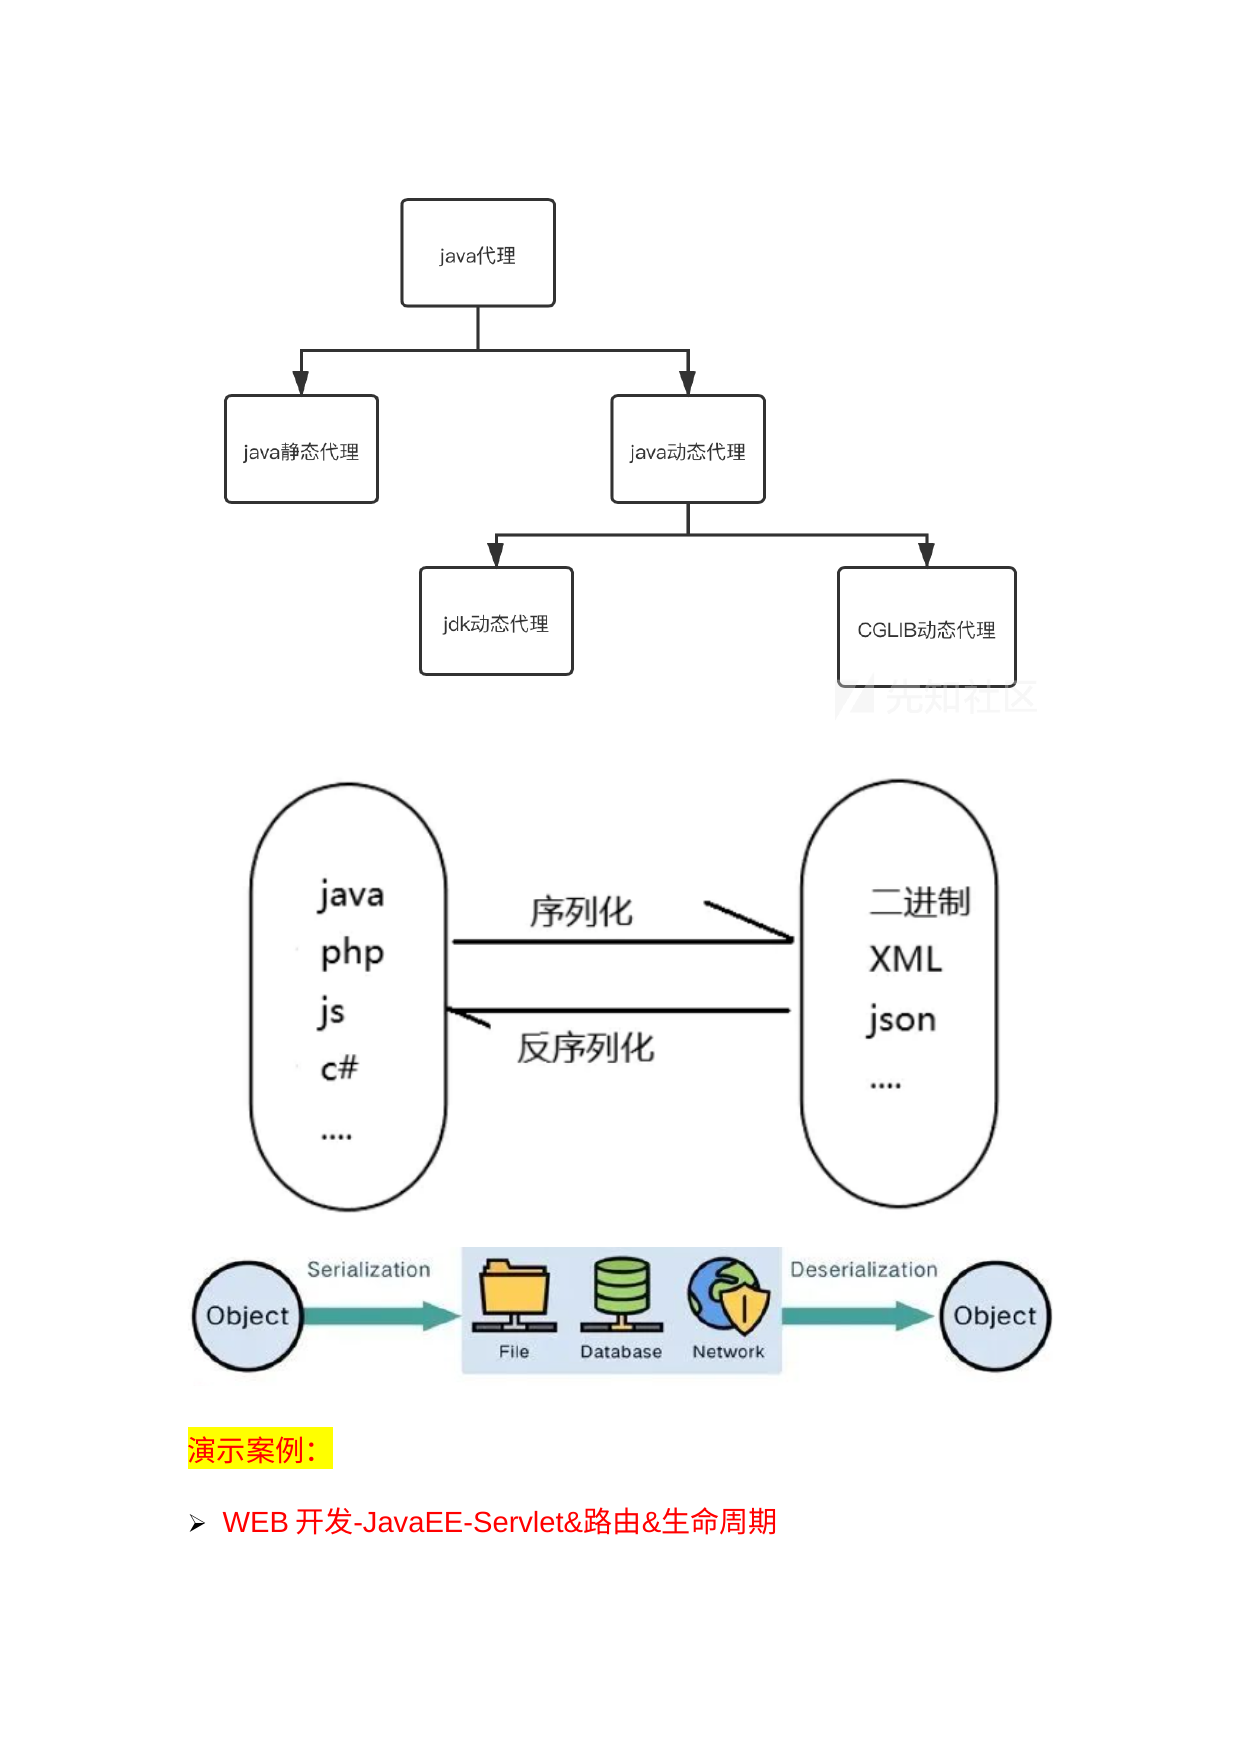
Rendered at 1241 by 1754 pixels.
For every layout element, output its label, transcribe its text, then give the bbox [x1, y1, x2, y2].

text 演示案例： [187, 1416, 1053, 1481]
picture [187, 1247, 1053, 1386]
list WEB开发-JavaEE-Servlet&路由&生命周期 [187, 1487, 1053, 1552]
picture [187, 162, 1053, 724]
picture [187, 753, 1053, 1228]
